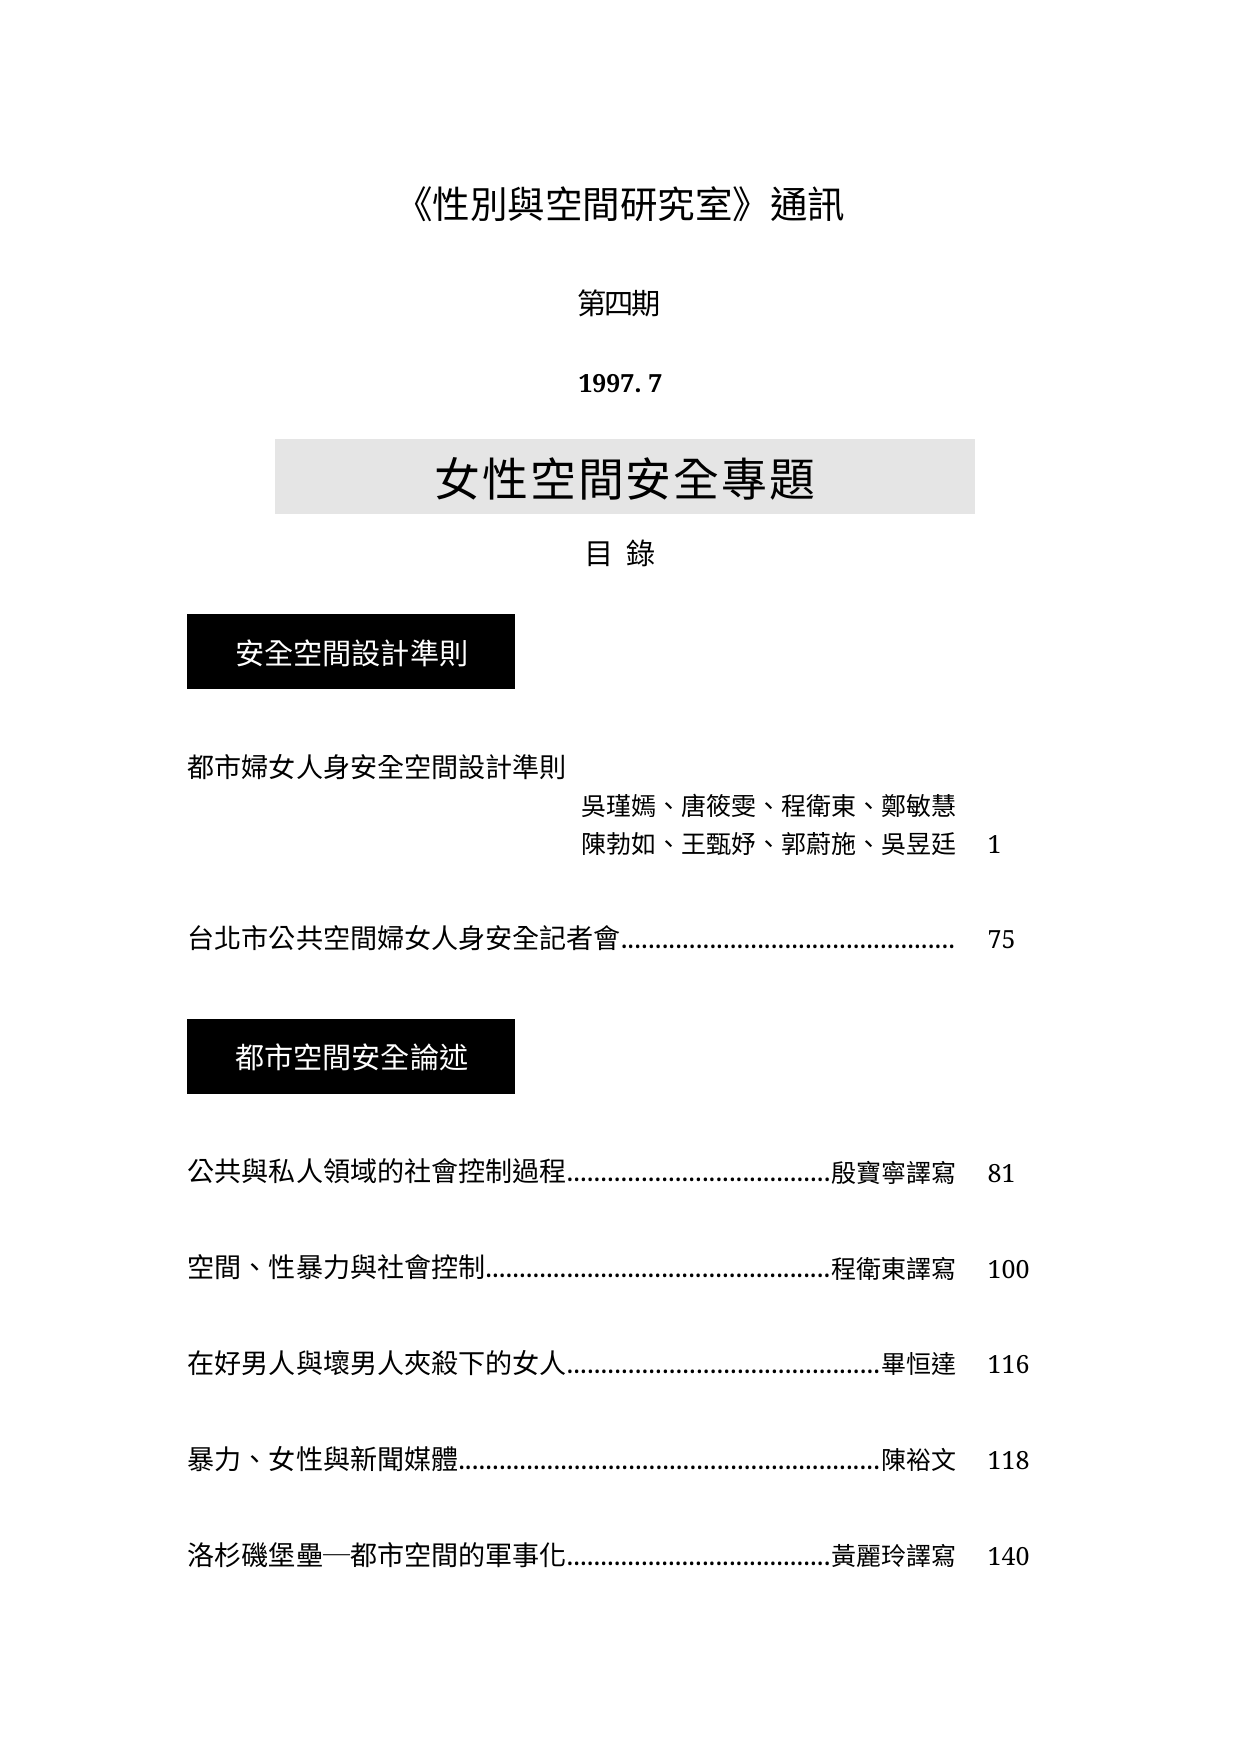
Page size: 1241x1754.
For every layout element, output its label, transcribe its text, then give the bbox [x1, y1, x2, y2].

text 《性別與空間研究室》通訊 [187, 164, 1053, 239]
text 第四期 [187, 264, 1053, 339]
text 女性空間安全專題 [275, 439, 975, 514]
text 1997. 7 [187, 364, 1053, 402]
text 台北市公共空間婦女人身安全記者會 75 [187, 881, 1057, 956]
text 公共與私人領域的社會控制過程 殷寶寧譯寫 81 [187, 1114, 1057, 1189]
text 在好男人與壞男人夾殺下的女人 畢恒達 116 [187, 1306, 1057, 1381]
text 洛杉磯堡壘─都市空間的軍事化 黃麗玲譯寫 140 [187, 1498, 1057, 1573]
text 空間、性暴力與社會控制 程衛東譯寫 100 [187, 1210, 1057, 1285]
text 陳勃如、王甄妤、郭蔚施、吳昱廷 1 [187, 823, 1057, 860]
text 目 錄 [187, 514, 1053, 589]
text 都市空間安全論述 [187, 1019, 515, 1094]
text 暴力、女性與新聞媒體 陳裕文 118 [187, 1402, 1057, 1477]
text 安全空間設計準則 [187, 614, 515, 689]
text 吳瑾嫣、唐筱雯、程衛東、鄭敏慧 [187, 785, 1057, 823]
text 都市婦女人身安全空間設計準則 [187, 710, 1057, 785]
